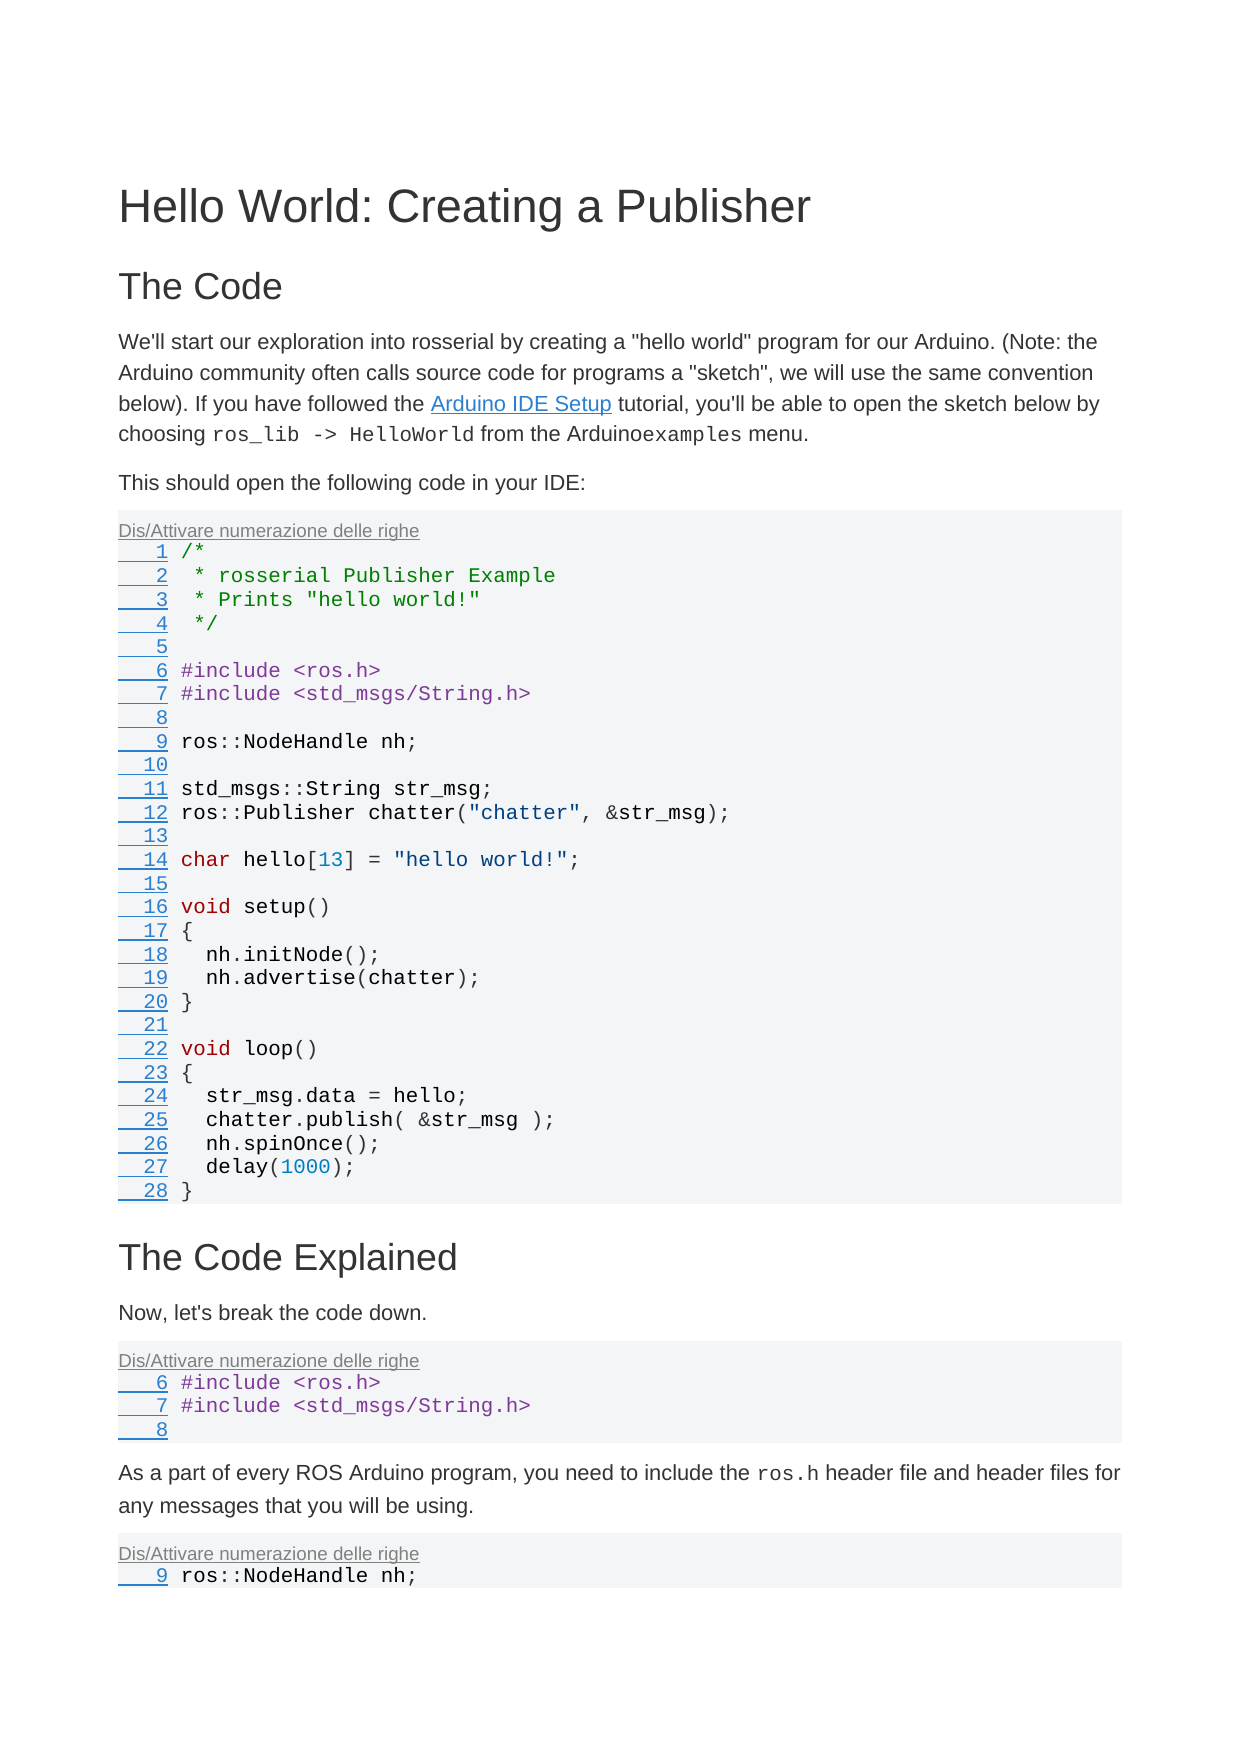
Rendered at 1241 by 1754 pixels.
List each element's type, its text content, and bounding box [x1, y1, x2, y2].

text 13 [118, 825, 1122, 849]
text 2 * rosserial Publisher Example [118, 565, 1122, 589]
text 21 [118, 1014, 1122, 1038]
text 16 void setup() [118, 896, 1122, 920]
text 10 [118, 754, 1122, 778]
text 15 [118, 873, 1122, 896]
text 27 delay(1000); [118, 1156, 1122, 1180]
text This should open the following code in your IDE: [118, 463, 1122, 495]
text Dis/Attivare numerazione delle righe [118, 1341, 1122, 1372]
text 22 void loop() [118, 1038, 1122, 1062]
text 11 std_msgs::String str_msg; [118, 778, 1122, 802]
text 18 nh.initNode(); [118, 943, 1122, 967]
text 20 } [118, 991, 1122, 1014]
text 24 str_msg.data = hello; [118, 1085, 1122, 1109]
text 7 #include <std_msgs/String.h> [118, 1395, 1122, 1419]
text 9 ros::NodeHandle nh; [118, 1564, 1122, 1588]
text 4 */ [118, 612, 1122, 636]
text 9 ros::NodeHandle nh; [118, 731, 1122, 754]
text 8 [118, 1419, 1122, 1443]
text 25 chatter.publish( &str_msg ); [118, 1109, 1122, 1133]
text 6 #include <ros.h> [118, 1372, 1122, 1395]
text We'll start our exploration into rosserial by creating a "hello world" program for our Arduino. (Note: the Arduino community often calls source code for programs a "sketch", we will use the same convention below). If you have followed the Arduino IDE Setup tutorial, you'll be able to open the sketch below by choosing ros_lib -> HelloWorld from the Arduinoexamples menu. [118, 323, 1122, 448]
text 28 } [118, 1180, 1122, 1204]
text 17 { [118, 920, 1122, 943]
text 7 #include <std_msgs/String.h> [118, 683, 1122, 707]
text 6 #include <ros.h> [118, 660, 1122, 683]
text As a part of every ROS Arduino program, you need to include the ros.h header file and header files for any messages that you will be using. [118, 1455, 1122, 1518]
text Dis/Attivare numerazione delle righe [118, 510, 1122, 542]
text The Code [118, 264, 1122, 307]
text 1 /* [118, 542, 1122, 565]
text 5 [118, 636, 1122, 660]
text 8 [118, 707, 1122, 731]
text 3 * Prints "hello world!" [118, 589, 1122, 612]
text 14 char hello[13] = "hello world!"; [118, 849, 1122, 873]
text 12 ros::Publisher chatter("chatter", &str_msg); [118, 802, 1122, 825]
text The Code Explained [118, 1235, 1122, 1278]
text Now, let's break the code down. [118, 1294, 1122, 1325]
text Hello World: Creating a Publisher [118, 179, 1122, 233]
text Dis/Attivare numerazione delle righe [118, 1533, 1122, 1564]
text 23 { [118, 1062, 1122, 1085]
text 19 nh.advertise(chatter); [118, 967, 1122, 991]
text 26 nh.spinOnce(); [118, 1133, 1122, 1156]
